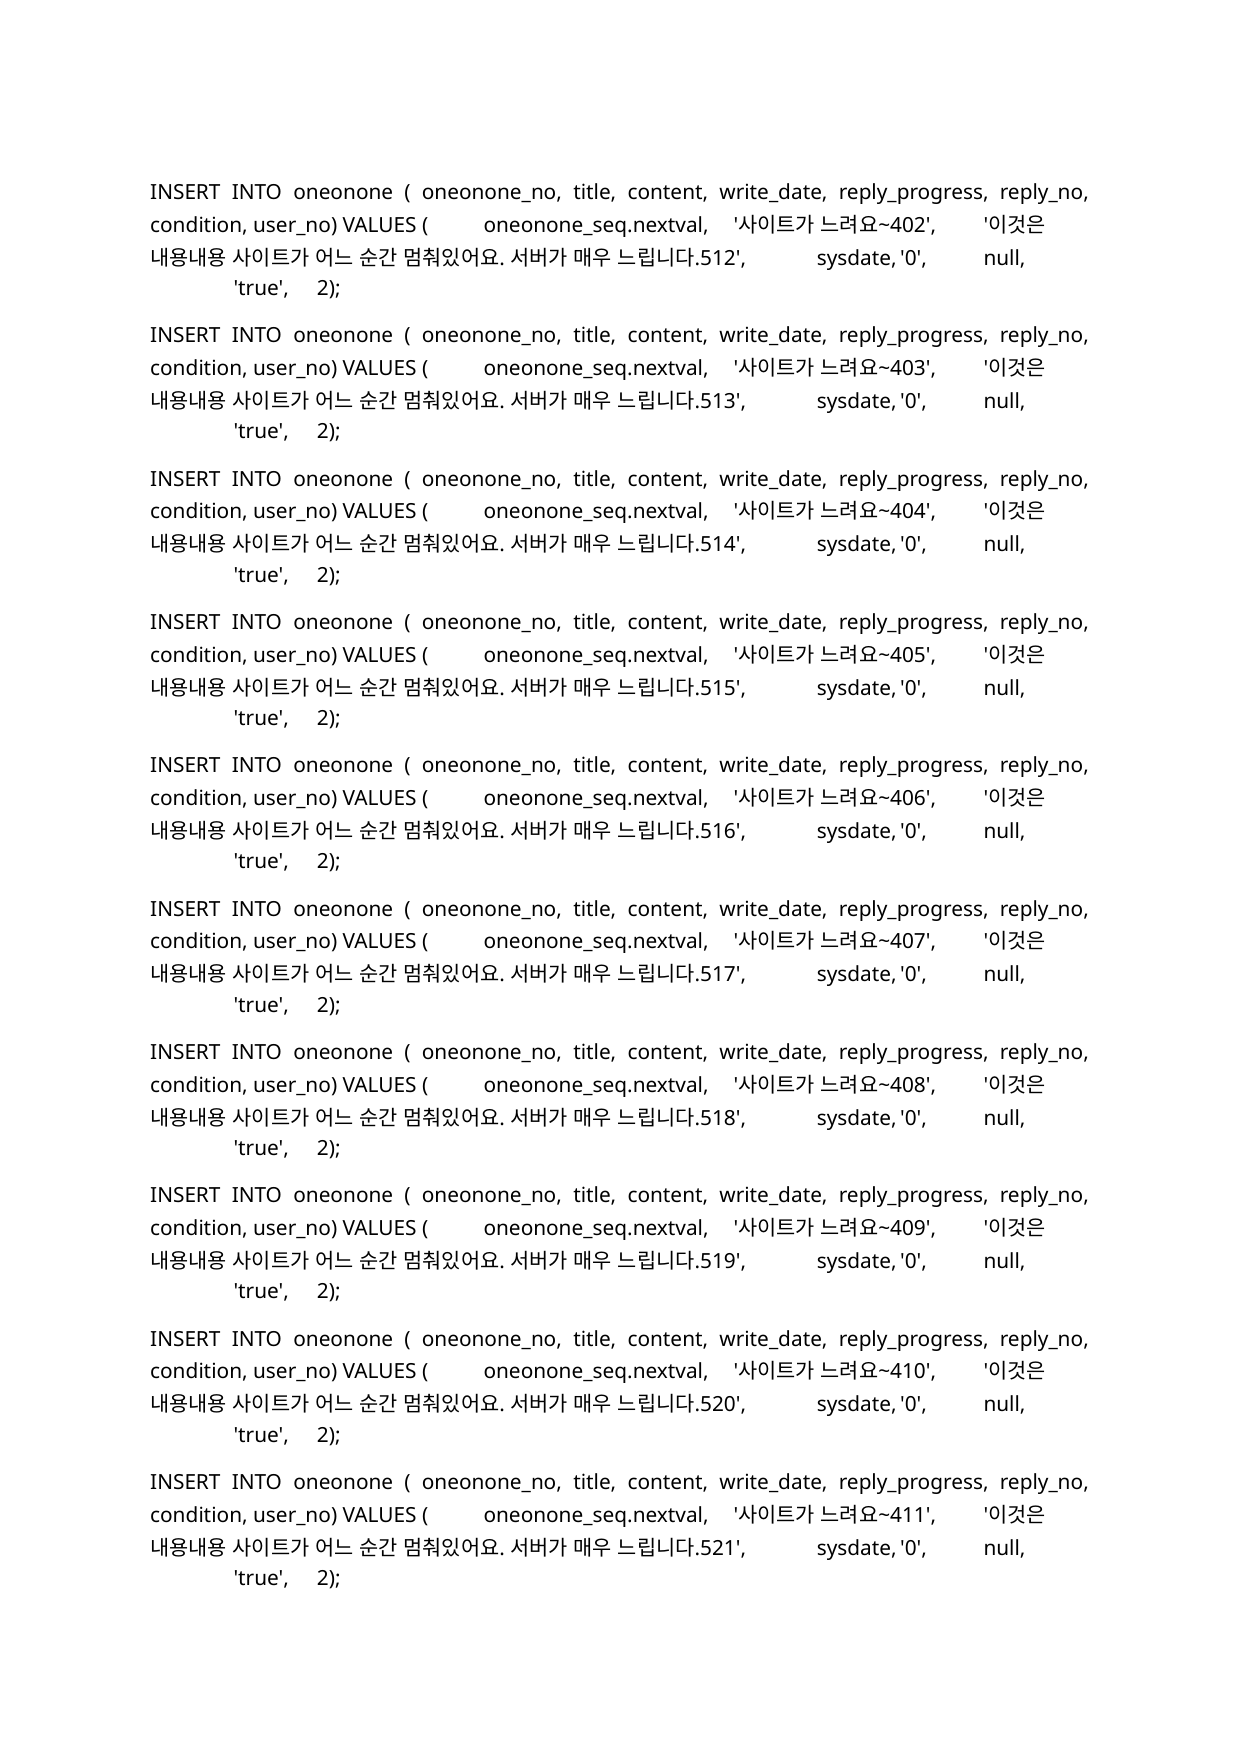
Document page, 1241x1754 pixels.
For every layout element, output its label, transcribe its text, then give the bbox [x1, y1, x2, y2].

text INSERT INTO oneonone ( oneonone_no, title, content, write_date, reply_progress, reply_no, condition, user_no) VALUES ( oneonone_seq.nextval, '사이트가 느려요~405', '이것은 내용내용 사이트가 어느 순간 멈춰있어요. 서버가 매우 느립니다.515', sysdate, '0', null, 'true', 2); [150, 607, 1090, 732]
text INSERT INTO oneonone ( oneonone_no, title, content, write_date, reply_progress, reply_no, condition, user_no) VALUES ( oneonone_seq.nextval, '사이트가 느려요~408', '이것은 내용내용 사이트가 어느 순간 멈춰있어요. 서버가 매우 느립니다.518', sysdate, '0', null, 'true', 2); [150, 1037, 1090, 1162]
text INSERT INTO oneonone ( oneonone_no, title, content, write_date, reply_progress, reply_no, condition, user_no) VALUES ( oneonone_seq.nextval, '사이트가 느려요~403', '이것은 내용내용 사이트가 어느 순간 멈춰있어요. 서버가 매우 느립니다.513', sysdate, '0', null, 'true', 2); [150, 321, 1090, 445]
text INSERT INTO oneonone ( oneonone_no, title, content, write_date, reply_progress, reply_no, condition, user_no) VALUES ( oneonone_seq.nextval, '사이트가 느려요~406', '이것은 내용내용 사이트가 어느 순간 멈춰있어요. 서버가 매우 느립니다.516', sysdate, '0', null, 'true', 2); [150, 751, 1090, 875]
text INSERT INTO oneonone ( oneonone_no, title, content, write_date, reply_progress, reply_no, condition, user_no) VALUES ( oneonone_seq.nextval, '사이트가 느려요~410', '이것은 내용내용 사이트가 어느 순간 멈춰있어요. 서버가 매우 느립니다.520', sysdate, '0', null, 'true', 2); [150, 1324, 1090, 1448]
text INSERT INTO oneonone ( oneonone_no, title, content, write_date, reply_progress, reply_no, condition, user_no) VALUES ( oneonone_seq.nextval, '사이트가 느려요~409', '이것은 내용내용 사이트가 어느 순간 멈춰있어요. 서버가 매우 느립니다.519', sysdate, '0', null, 'true', 2); [150, 1181, 1090, 1305]
text INSERT INTO oneonone ( oneonone_no, title, content, write_date, reply_progress, reply_no, condition, user_no) VALUES ( oneonone_seq.nextval, '사이트가 느려요~411', '이것은 내용내용 사이트가 어느 순간 멈춰있어요. 서버가 매우 느립니다.521', sysdate, '0', null, 'true', 2); [150, 1467, 1090, 1592]
text INSERT INTO oneonone ( oneonone_no, title, content, write_date, reply_progress, reply_no, condition, user_no) VALUES ( oneonone_seq.nextval, '사이트가 느려요~402', '이것은 내용내용 사이트가 어느 순간 멈춰있어요. 서버가 매우 느립니다.512', sysdate, '0', null, 'true', 2); [150, 177, 1090, 302]
text INSERT INTO oneonone ( oneonone_no, title, content, write_date, reply_progress, reply_no, condition, user_no) VALUES ( oneonone_seq.nextval, '사이트가 느려요~404', '이것은 내용내용 사이트가 어느 순간 멈춰있어요. 서버가 매우 느립니다.514', sysdate, '0', null, 'true', 2); [150, 464, 1090, 588]
text INSERT INTO oneonone ( oneonone_no, title, content, write_date, reply_progress, reply_no, condition, user_no) VALUES ( oneonone_seq.nextval, '사이트가 느려요~407', '이것은 내용내용 사이트가 어느 순간 멈춰있어요. 서버가 매우 느립니다.517', sysdate, '0', null, 'true', 2); [150, 894, 1090, 1018]
